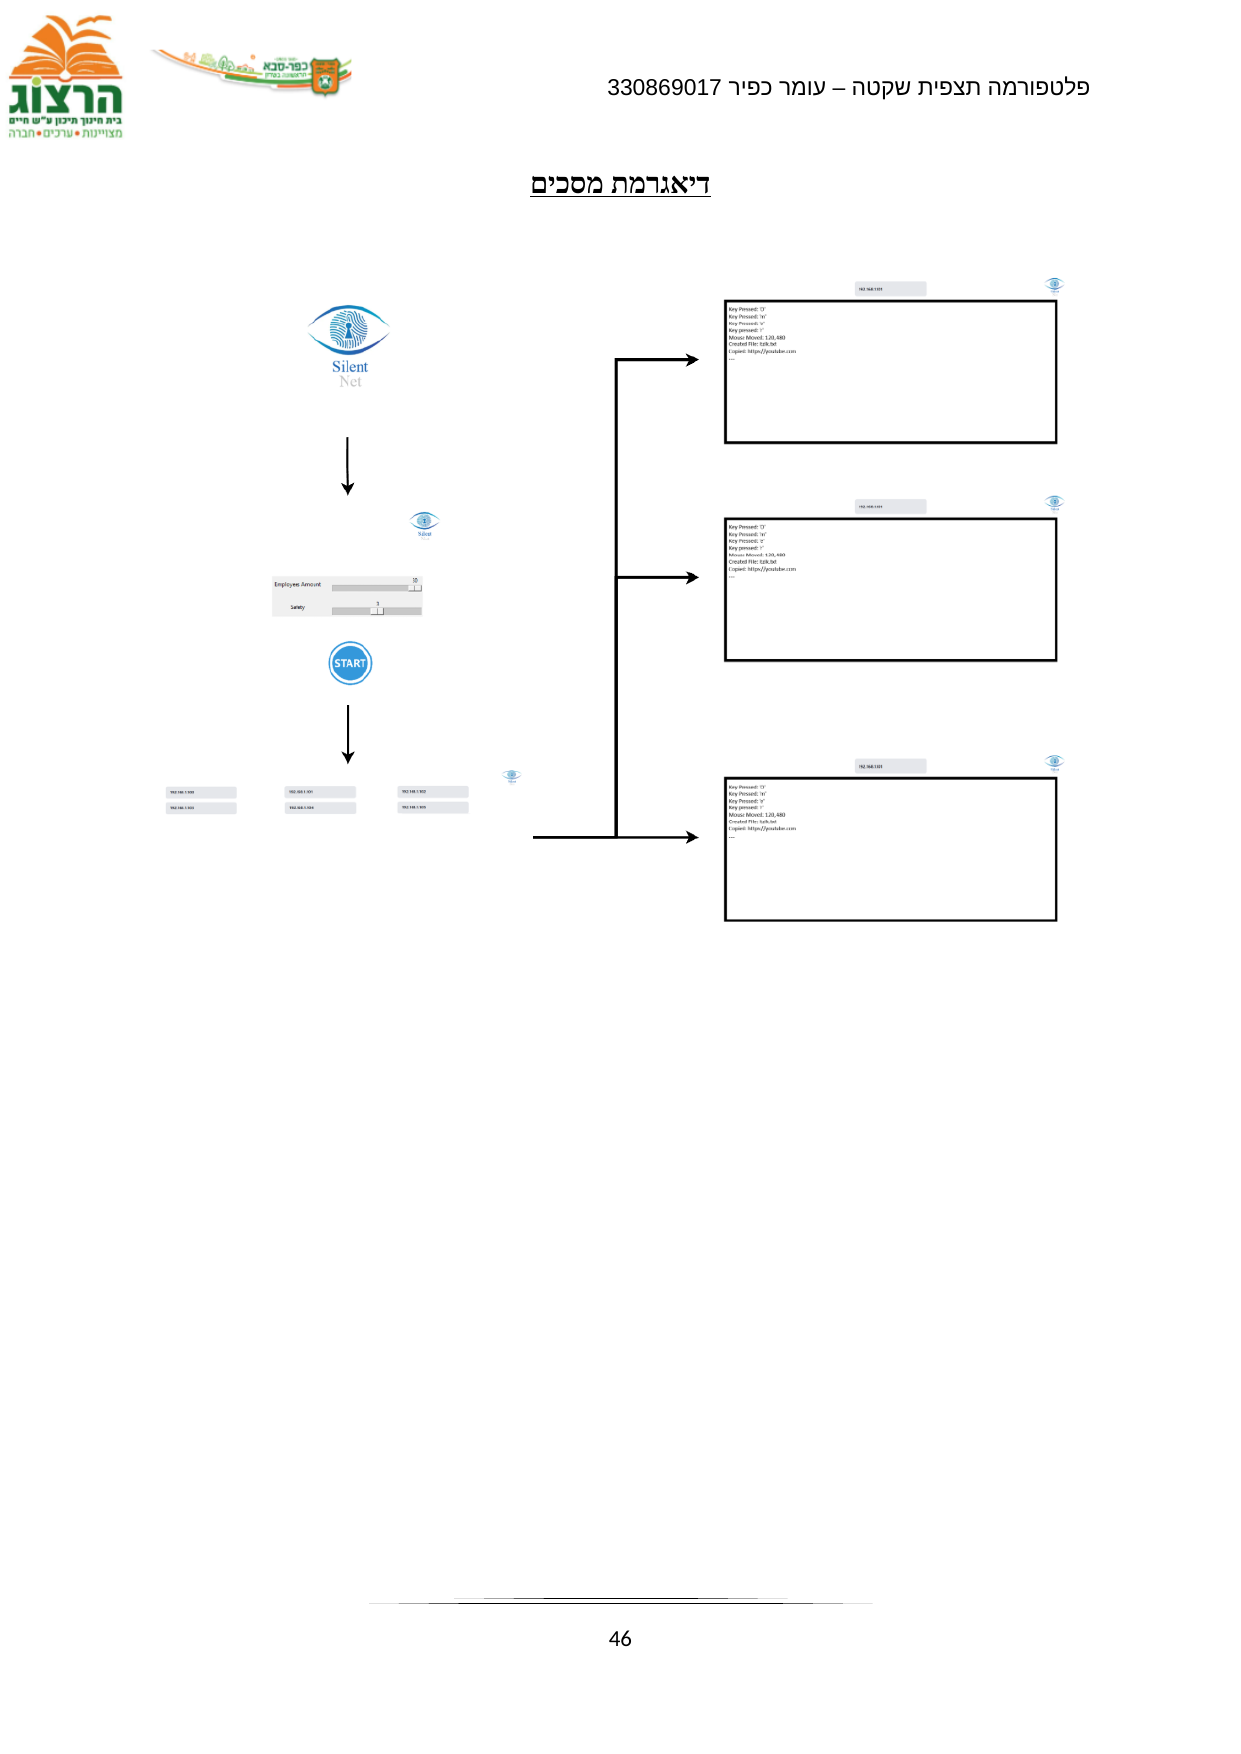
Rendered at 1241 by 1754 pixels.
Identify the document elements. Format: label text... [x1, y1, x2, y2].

picture [150, 258, 1090, 938]
picture [0, 0, 352, 148]
subtitle דיאגרמת מסכים [150, 167, 1090, 200]
